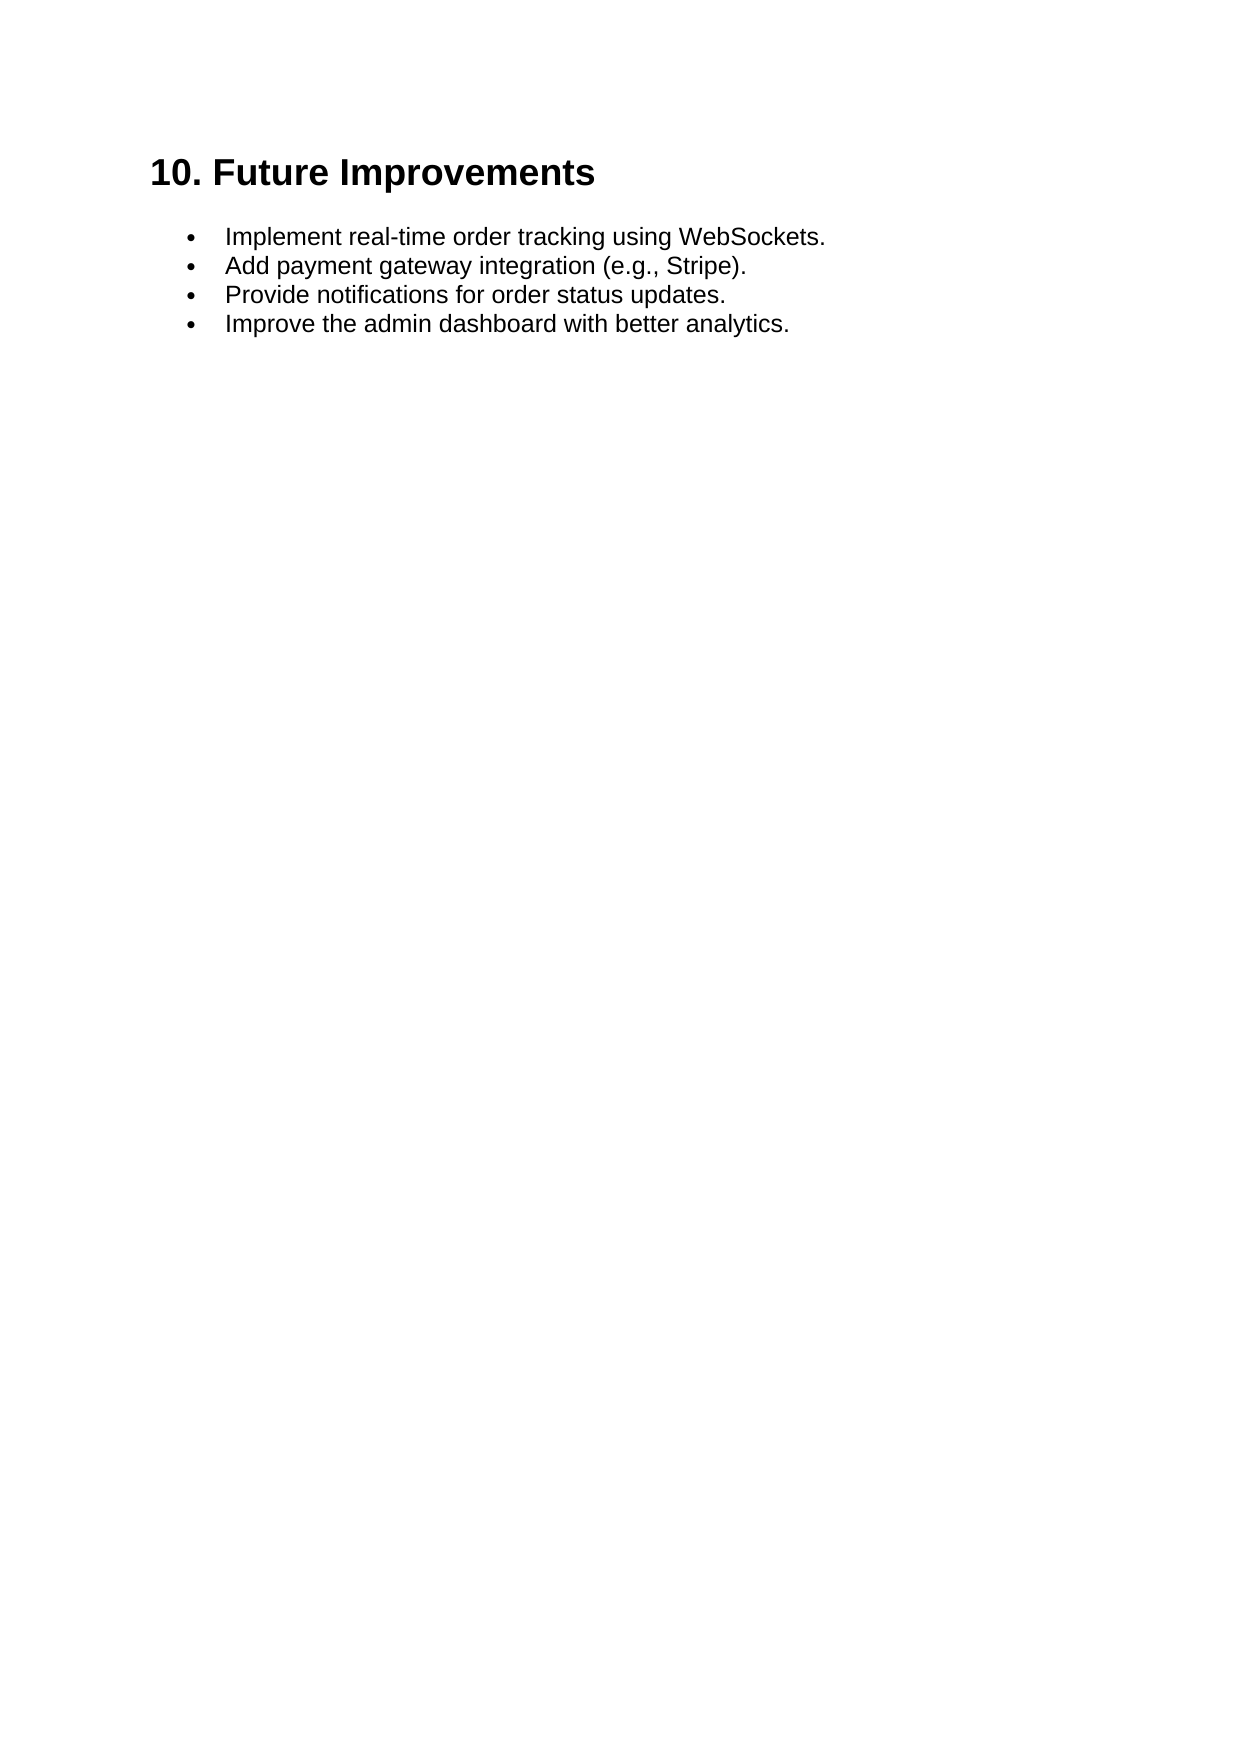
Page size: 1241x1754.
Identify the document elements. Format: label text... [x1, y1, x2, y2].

list Implement real-time order tracking using WebSockets. [187, 222, 1090, 251]
list Add payment gateway integration (e.g., Stripe). [187, 251, 1090, 280]
list Provide notifications for order status updates. [187, 280, 1090, 308]
list Improve the admin dashboard with better analytics. [187, 308, 1090, 337]
text 10. Future Improvements [150, 150, 1090, 193]
